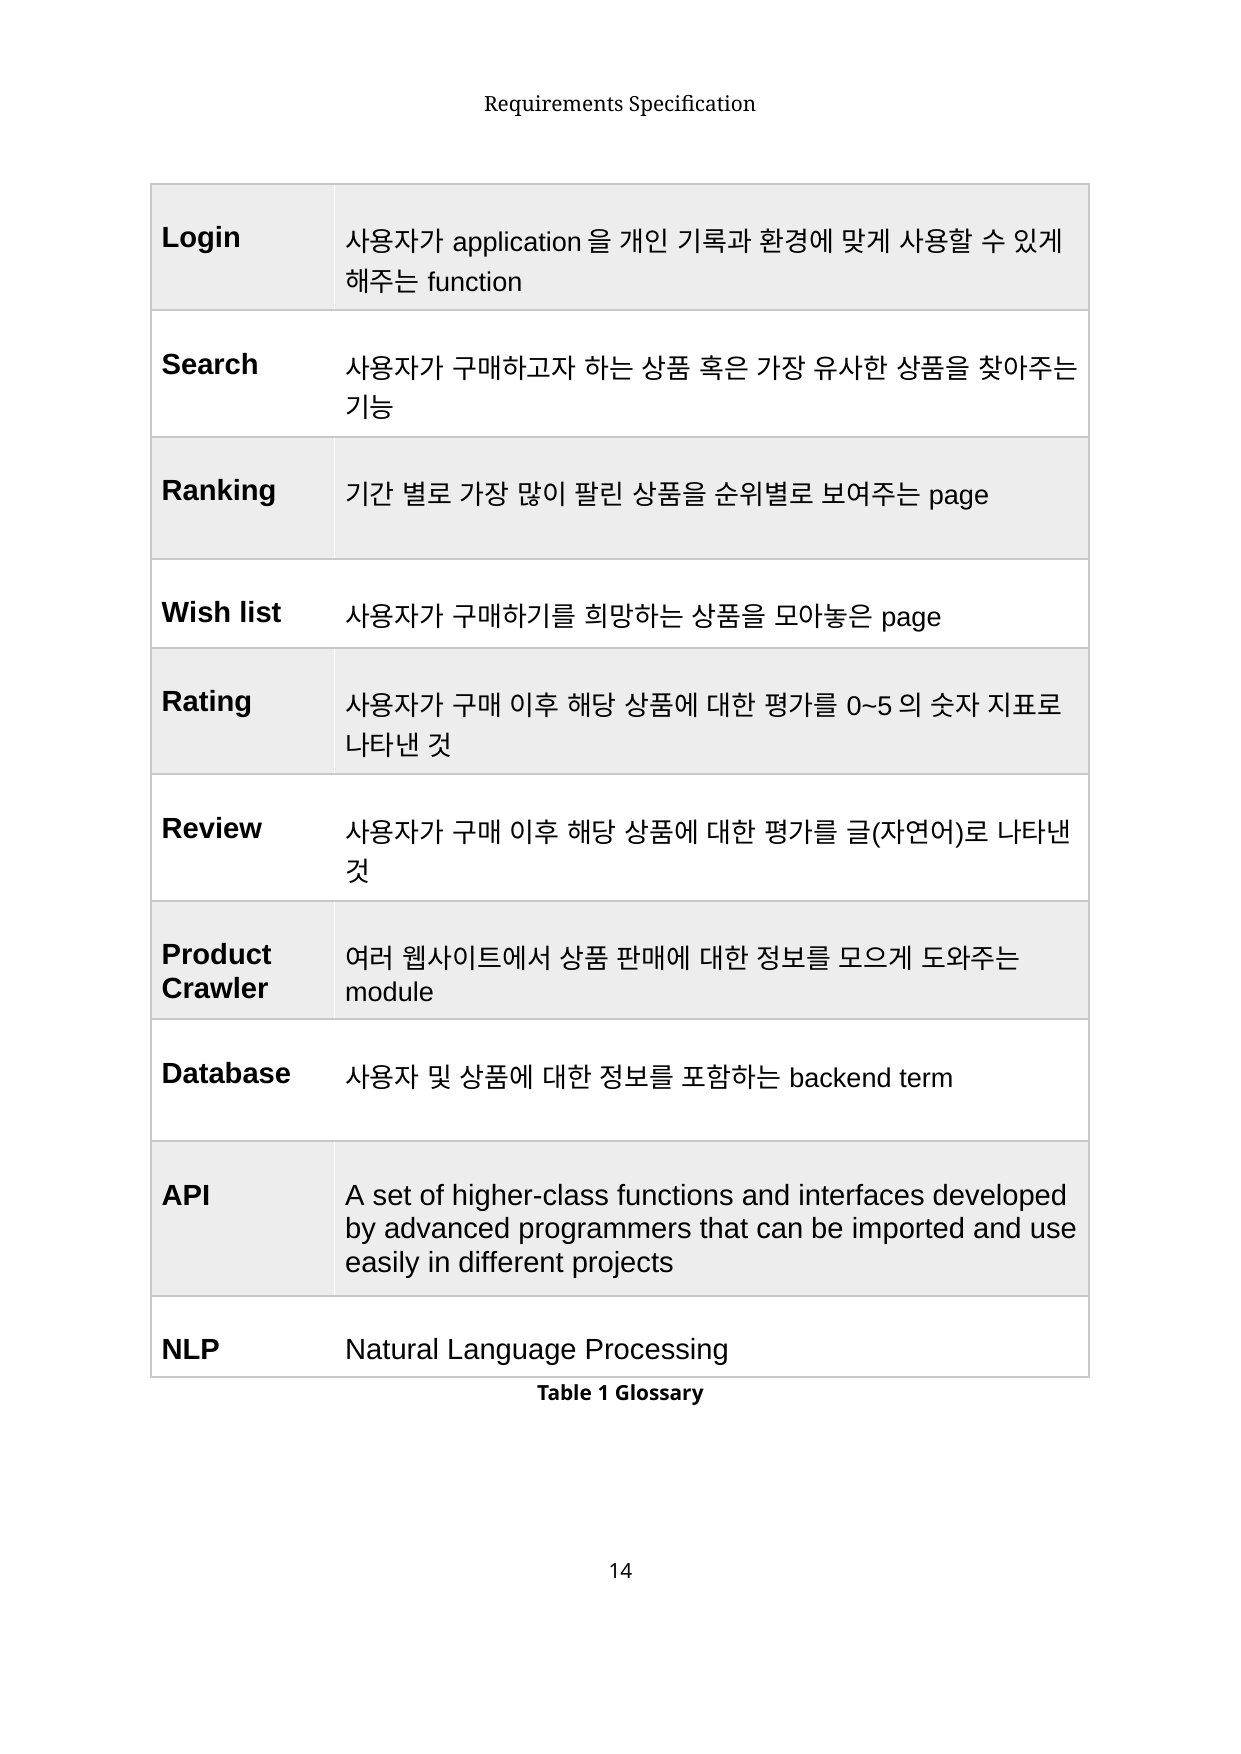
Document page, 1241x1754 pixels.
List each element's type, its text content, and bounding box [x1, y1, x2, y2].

table_cell Natural Language Processing [335, 1297, 1088, 1376]
table_cell 사용자가 구매 이후 해당 상품에 대한 평가를 글(자연어)로 나타낸 것 [335, 775, 1088, 900]
table_cell 사용자가 구매하고자 하는 상품 혹은 가장 유사한 상품을 찾아주는 기능 [335, 311, 1088, 436]
table_cell Ranking [152, 438, 334, 558]
table_cell Review [152, 775, 334, 900]
table_cell Search [152, 311, 334, 436]
table_cell 기간 별로 가장 많이 팔린 상품을 순위별로 보여주는 page [335, 438, 1088, 558]
table_cell A set of higher-class functions and interfaces developed by advanced programmers that can be imported and use easily in different projects [335, 1142, 1088, 1295]
table_cell 사용자가 application을 개인 기록과 환경에 맞게 사용할 수 있게 해주는 function [335, 185, 1088, 309]
table_cell NLP [152, 1297, 334, 1376]
table_cell API [152, 1142, 334, 1295]
table_cell Rating [152, 649, 334, 773]
table_cell 여러 웹사이트에서 상품 판매에 대한 정보를 모으게 도와주는 module [335, 902, 1088, 1018]
table_cell Wish list [152, 560, 334, 647]
table_cell 사용자가 구매하기를 희망하는 상품을 모아놓은 page [335, 560, 1088, 647]
table_cell 사용자 및 상품에 대한 정보를 포함하는 backend term [335, 1020, 1088, 1140]
table_cell Product Crawler [152, 902, 334, 1018]
table_cell Login [152, 185, 334, 309]
table_cell Database [152, 1020, 334, 1140]
table_cell 사용자가 구매 이후 해당 상품에 대한 평가를 0~5의 숫자 지표로 나타낸 것 [335, 649, 1088, 773]
